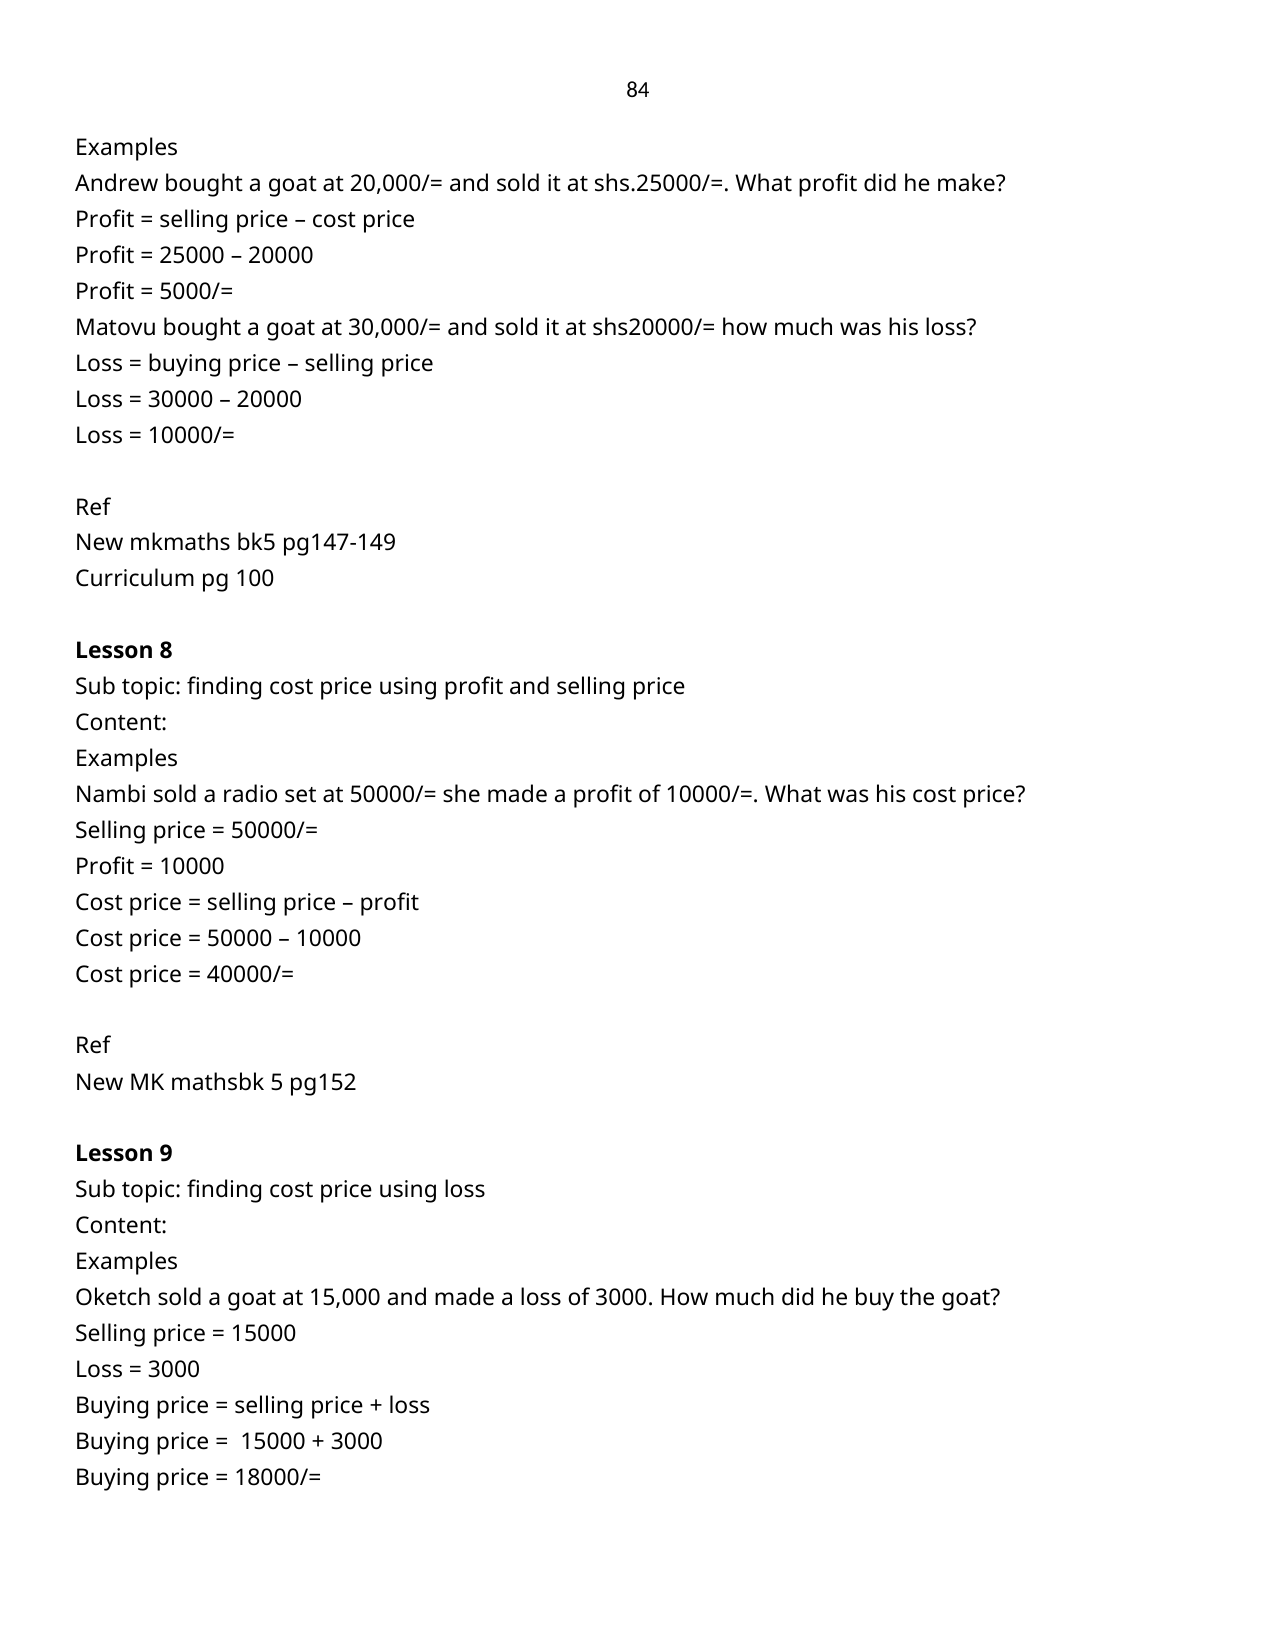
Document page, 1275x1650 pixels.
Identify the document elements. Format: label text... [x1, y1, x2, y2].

text Oketch sold a goat at 15,000 and made a loss of 3000. How much did he buy the goat? [75, 1281, 1200, 1312]
text Examples [75, 1245, 1200, 1276]
text Matovu bought a goat at 30,000/= and sold it at shs20000/= how much was his loss? [75, 311, 1200, 342]
text Profit = selling price – cost price [75, 203, 1200, 234]
text Content: [75, 1209, 1200, 1240]
text Buying price = 18000/= [75, 1461, 1200, 1492]
text Profit = 25000 – 20000 [75, 239, 1200, 270]
text Sub topic: finding cost price using loss [75, 1173, 1200, 1204]
text Lesson 9 [75, 1137, 1200, 1168]
text Selling price = 50000/= [75, 814, 1200, 845]
text Loss = 3000 [75, 1353, 1200, 1384]
text Loss = 30000 – 20000 [75, 383, 1200, 414]
text Ref [75, 490, 1200, 522]
text Curriculum pg 100 [75, 562, 1200, 593]
text Loss = 10000/= [75, 418, 1200, 450]
text Cost price = selling price – profit [75, 886, 1200, 917]
text Andrew bought a goat at 20,000/= and sold it at shs.25000/=. What profit did he make? [75, 167, 1200, 198]
text Ref [75, 1029, 1200, 1061]
text Examples [75, 131, 1200, 162]
text Profit = 5000/= [75, 275, 1200, 306]
text Content: [75, 706, 1200, 737]
text Loss = buying price – selling price [75, 347, 1200, 378]
text Cost price = 40000/= [75, 958, 1200, 989]
text Profit = 10000 [75, 850, 1200, 881]
text Cost price = 50000 – 10000 [75, 922, 1200, 953]
text Nambi sold a radio set at 50000/= she made a profit of 10000/=. What was his cost price? [75, 778, 1200, 809]
text Buying price = selling price + loss [75, 1389, 1200, 1420]
text Buying price = 15000 + 3000 [75, 1425, 1200, 1456]
text Selling price = 15000 [75, 1317, 1200, 1348]
text Sub topic: finding cost price using profit and selling price [75, 670, 1200, 701]
text New mkmaths bk5 pg147-149 [75, 526, 1200, 558]
text New MK mathsbk 5 pg152 [75, 1065, 1200, 1097]
text Lesson 8 [75, 634, 1200, 665]
text Examples [75, 742, 1200, 773]
